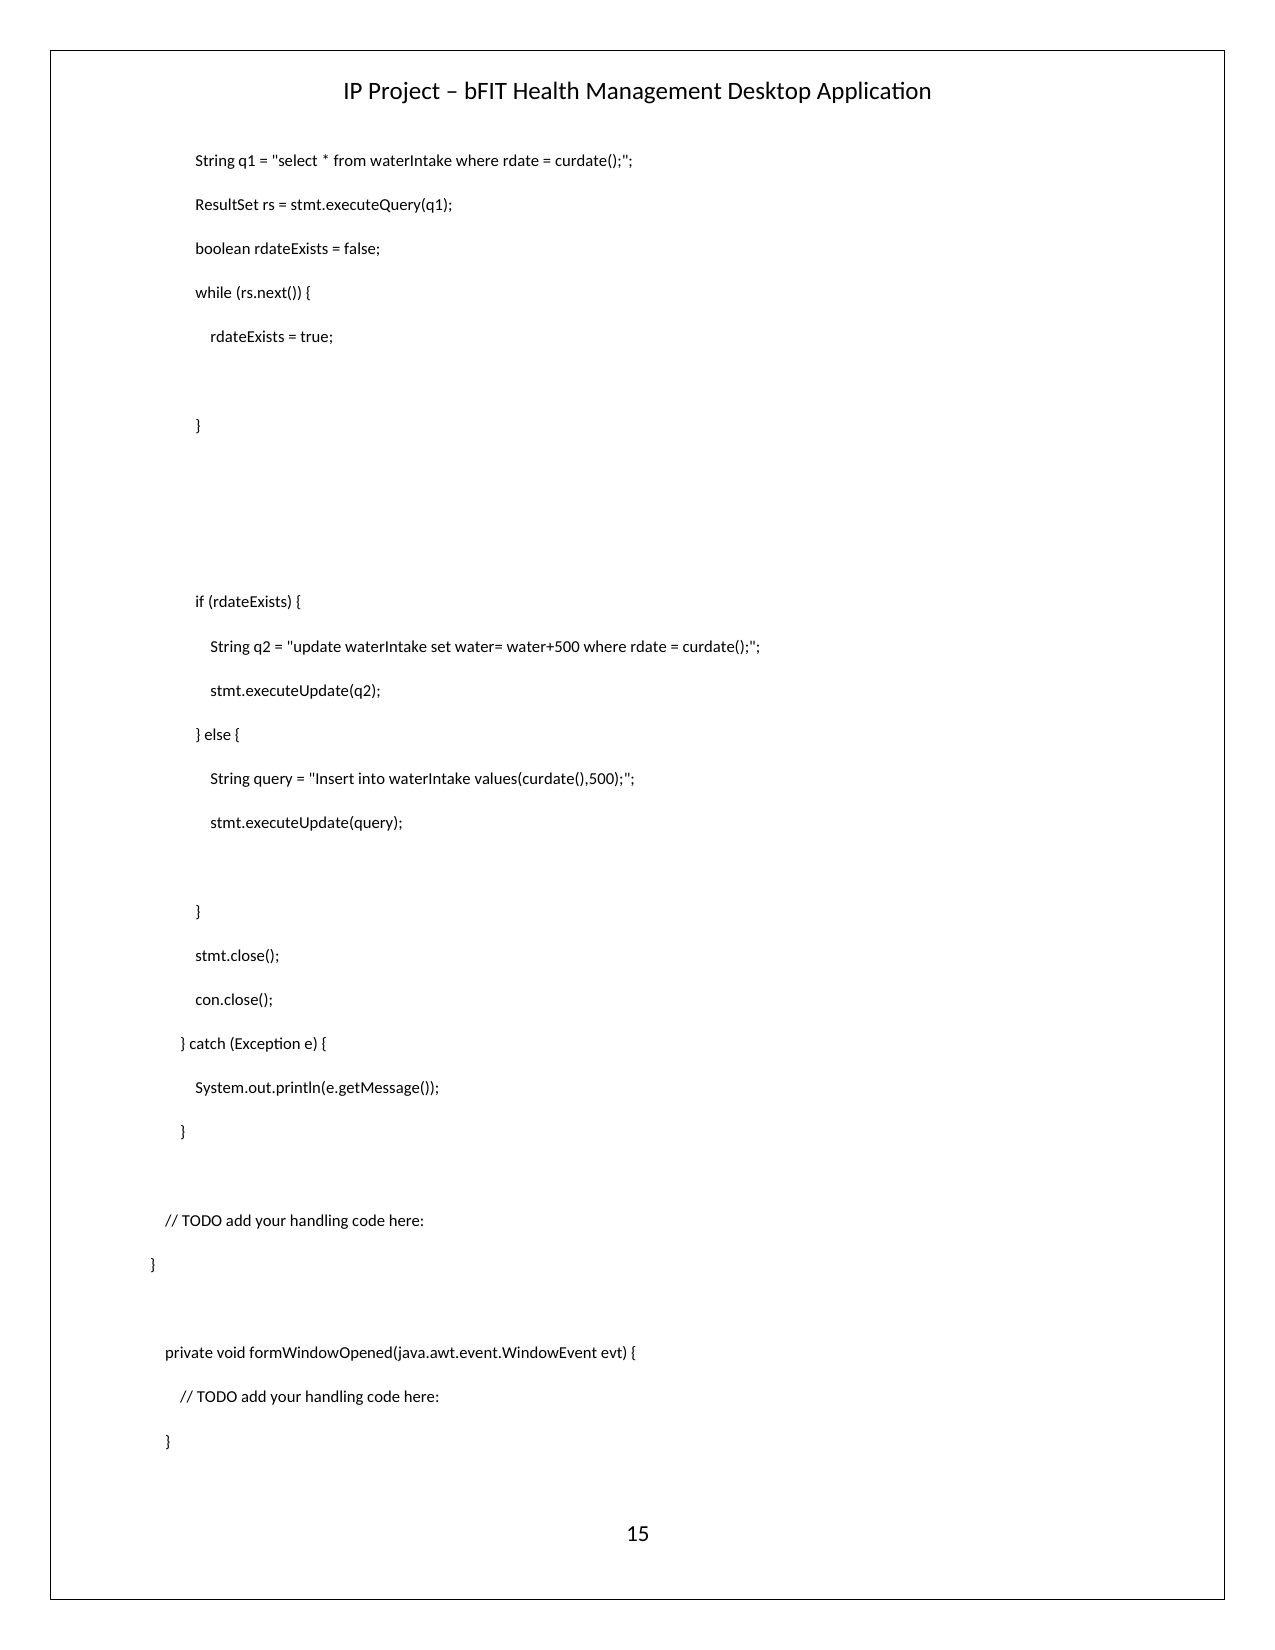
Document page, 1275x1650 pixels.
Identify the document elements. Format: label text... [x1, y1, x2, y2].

text } catch (Exception e) { [150, 1033, 1125, 1054]
text } else { [150, 724, 1125, 744]
text String q1 = "select * from waterIntake where rdate = curdate();"; [150, 150, 1125, 170]
text String query = "Insert into waterIntake values(curdate(),500);"; [150, 768, 1125, 789]
text con.close(); [150, 989, 1125, 1009]
text } [150, 1431, 1125, 1451]
text if (rdateExists) { [150, 592, 1125, 612]
text } [150, 1122, 1125, 1142]
text } [150, 1254, 1125, 1274]
text stmt.executeUpdate(q2); [150, 680, 1125, 700]
text rdateExists = true; [150, 327, 1125, 347]
text } [150, 415, 1125, 435]
text boolean rdateExists = false; [150, 238, 1125, 259]
text // TODO add your handling code here: [150, 1210, 1125, 1230]
text System.out.println(e.getMessage()); [150, 1077, 1125, 1098]
text String q2 = "update waterIntake set water= water+500 where rdate = curdate();"; [150, 636, 1125, 656]
text } [150, 901, 1125, 921]
text stmt.close(); [150, 945, 1125, 965]
text while (rs.next()) { [150, 282, 1125, 303]
text stmt.executeUpdate(query); [150, 812, 1125, 833]
text private void formWindowOpened(java.awt.event.WindowEvent evt) { [150, 1342, 1125, 1363]
text ResultSet rs = stmt.executeQuery(q1); [150, 194, 1125, 214]
text // TODO add your handling code here: [150, 1387, 1125, 1407]
